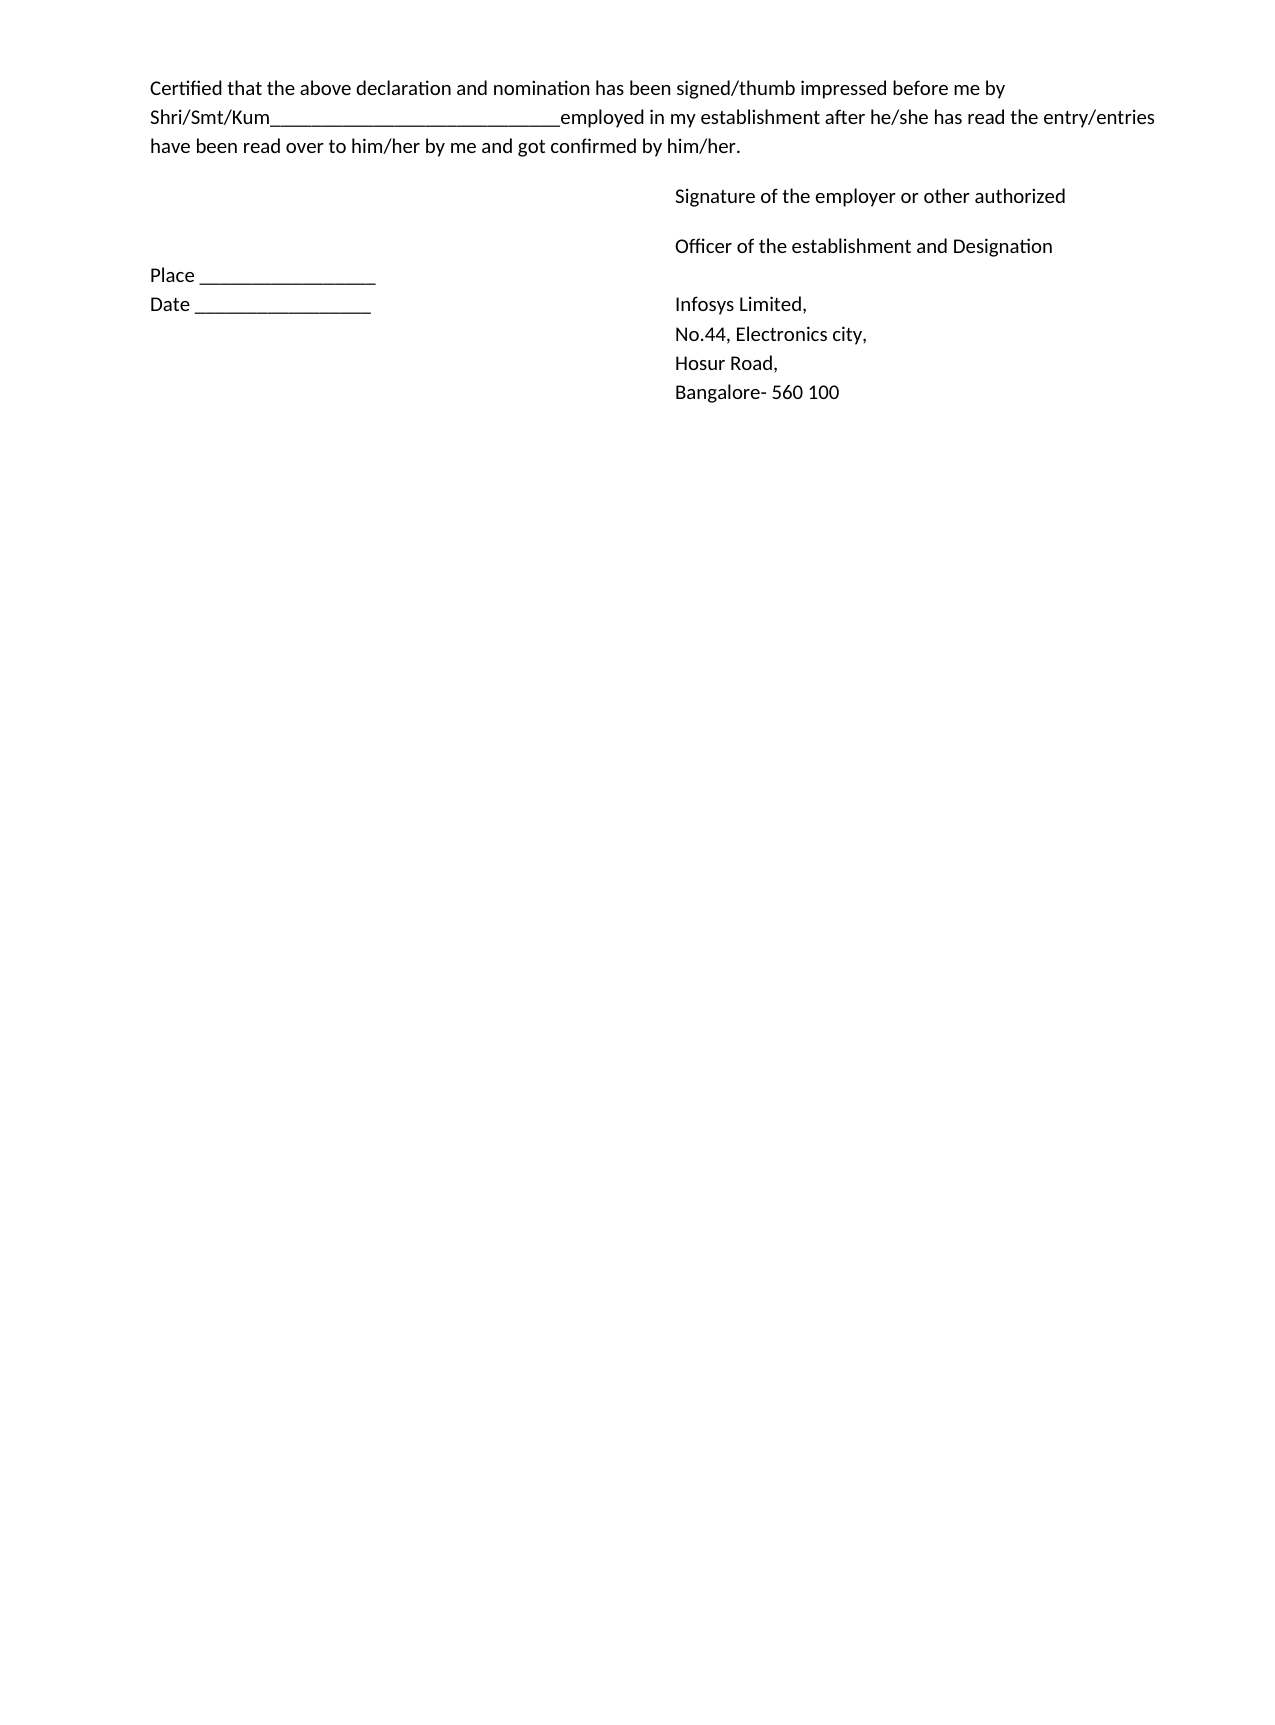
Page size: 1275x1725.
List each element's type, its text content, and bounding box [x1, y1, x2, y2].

text Signature of the employer or other authorized [150, 183, 1200, 209]
text Hosur Road, [600, 350, 1200, 375]
text No.44, Electronics city, [600, 321, 1200, 346]
text Place _________________ [150, 262, 1200, 288]
text Bangalore- 560 100 [600, 379, 1200, 404]
text Certified that the above declaration and nomination has been signed/thumb impressed before me by Shri/Smt/Kum____________________________employed in my establishment after he/she has read the entry/entries have been read over to him/her by me and got confirmed by him/her. [150, 75, 1200, 159]
text Date _________________ Infosys Limited, [150, 292, 1200, 317]
text Officer of the establishment and Designation [600, 233, 1200, 259]
